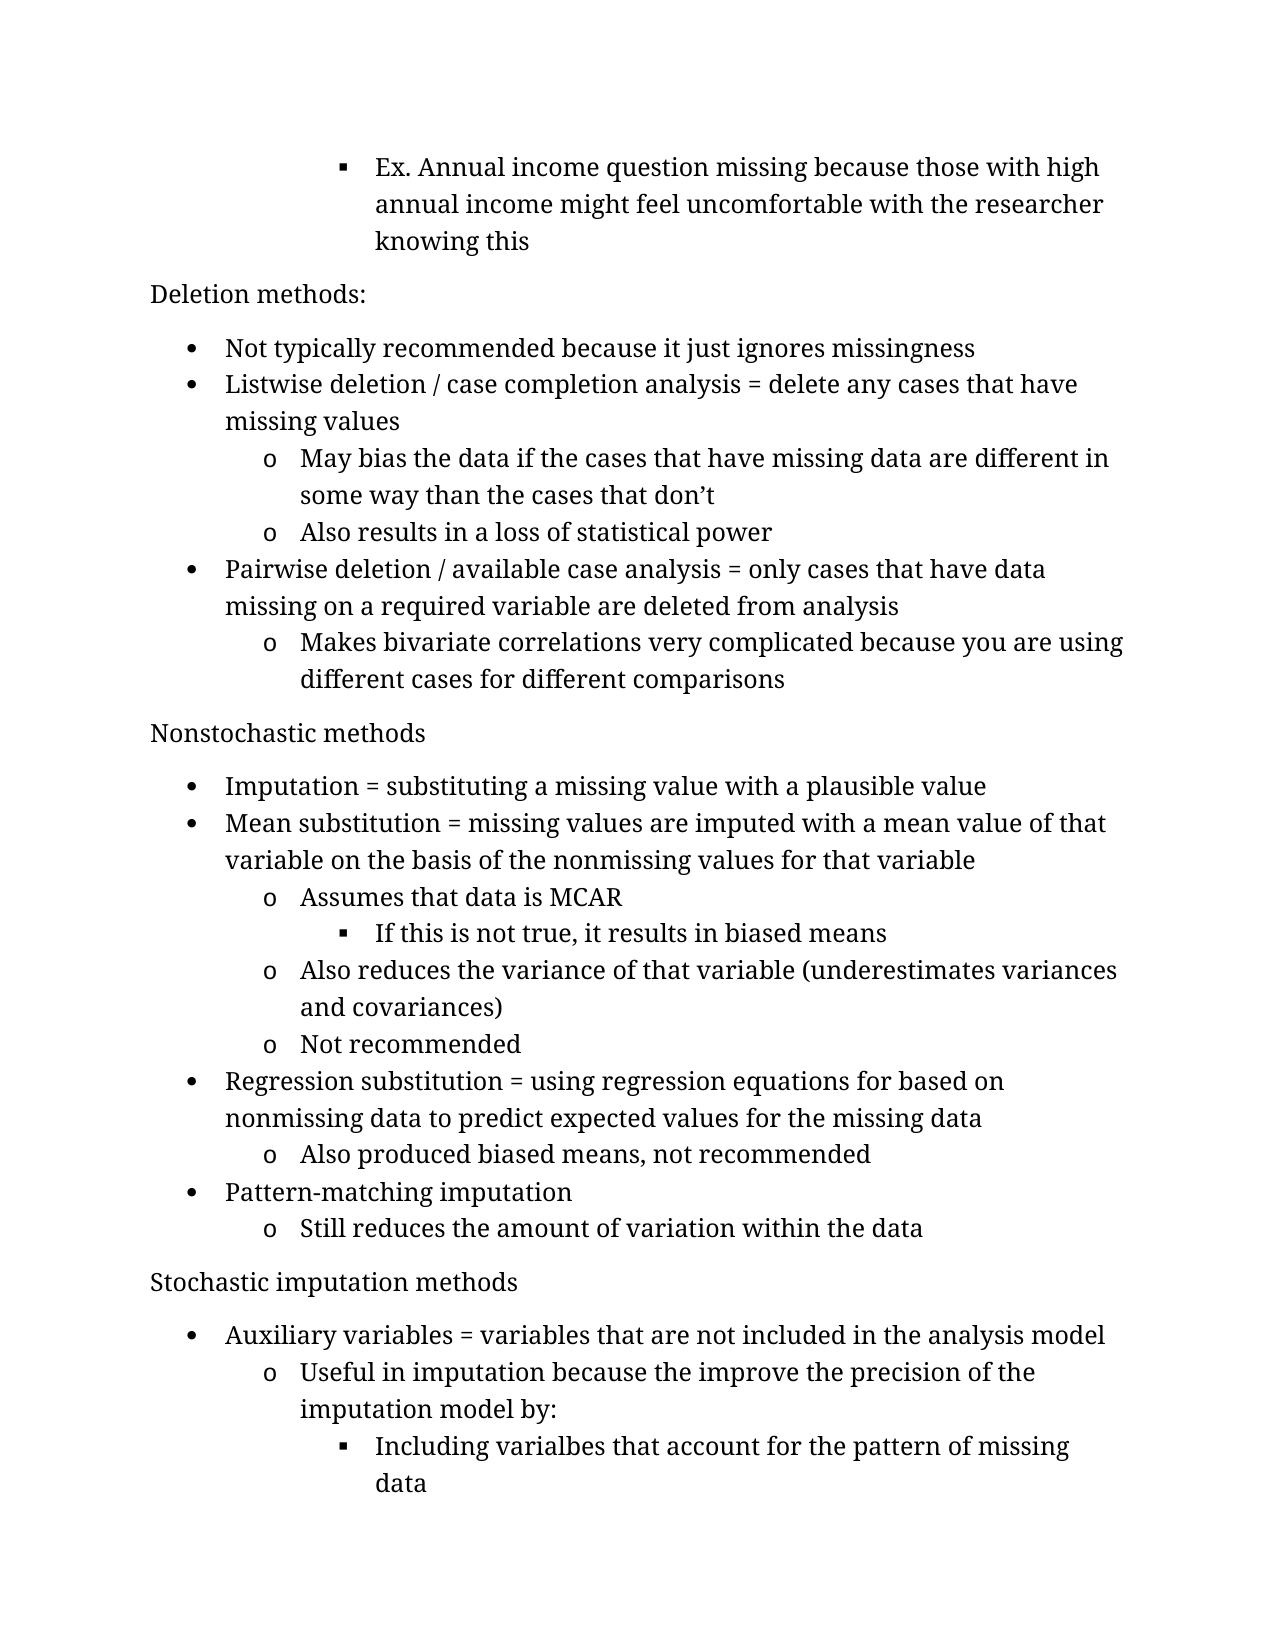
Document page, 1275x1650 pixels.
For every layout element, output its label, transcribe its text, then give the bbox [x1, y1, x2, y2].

list Not recommended [262, 1027, 1125, 1061]
list Imputation = substituting a missing value with a plausible value [187, 769, 1125, 803]
list Assumes that data is MCAR [262, 879, 1125, 913]
list Listwise deletion / case completion analysis = delete any cases that have missing values [187, 367, 1125, 438]
list If this is not true, it results in biased means [337, 916, 1125, 950]
list Also produced biased means, not recommended [262, 1137, 1125, 1171]
text Nonstochastic methods [150, 715, 1125, 749]
list Also results in a loss of statistical power [262, 514, 1125, 549]
list Still reduces the amount of variation within the data [262, 1211, 1125, 1245]
list Regression substitution = using regression equations for based on nonmissing data to predict expected values for the missing data [187, 1064, 1125, 1134]
list Pairwise deletion / available case analysis = only cases that have data missing on a required variable are deleted from analysis [187, 551, 1125, 622]
list Useful in imputation because the improve the precision of the imputation model by: [262, 1355, 1125, 1426]
list Makes bivariate correlations very complicated because you are using different cases for different comparisons [262, 625, 1125, 696]
list Including varialbes that account for the pattern of missing data [337, 1428, 1125, 1499]
list Mean substitution = missing values are imputed with a mean value of that variable on the basis of the nonmissing values for that variable [187, 806, 1125, 876]
list May bias the data if the cases that have missing data are different in some way than the cases that don’t [262, 441, 1125, 512]
text Stochastic imputation methods [150, 1264, 1125, 1299]
list Ex. Annual income question missing because those with high annual income might feel uncomfortable with the researcher knowing this [337, 150, 1125, 258]
list Not typically recommended because it just ignores missingness [187, 330, 1125, 364]
list Also reduces the variance of that variable (underestimates variances and covariances) [262, 953, 1125, 1024]
list Pattern-matching imputation [187, 1174, 1125, 1208]
list Auxiliary variables = variables that are not included in the analysis model [187, 1318, 1125, 1352]
text Deletion methods: [150, 277, 1125, 311]
